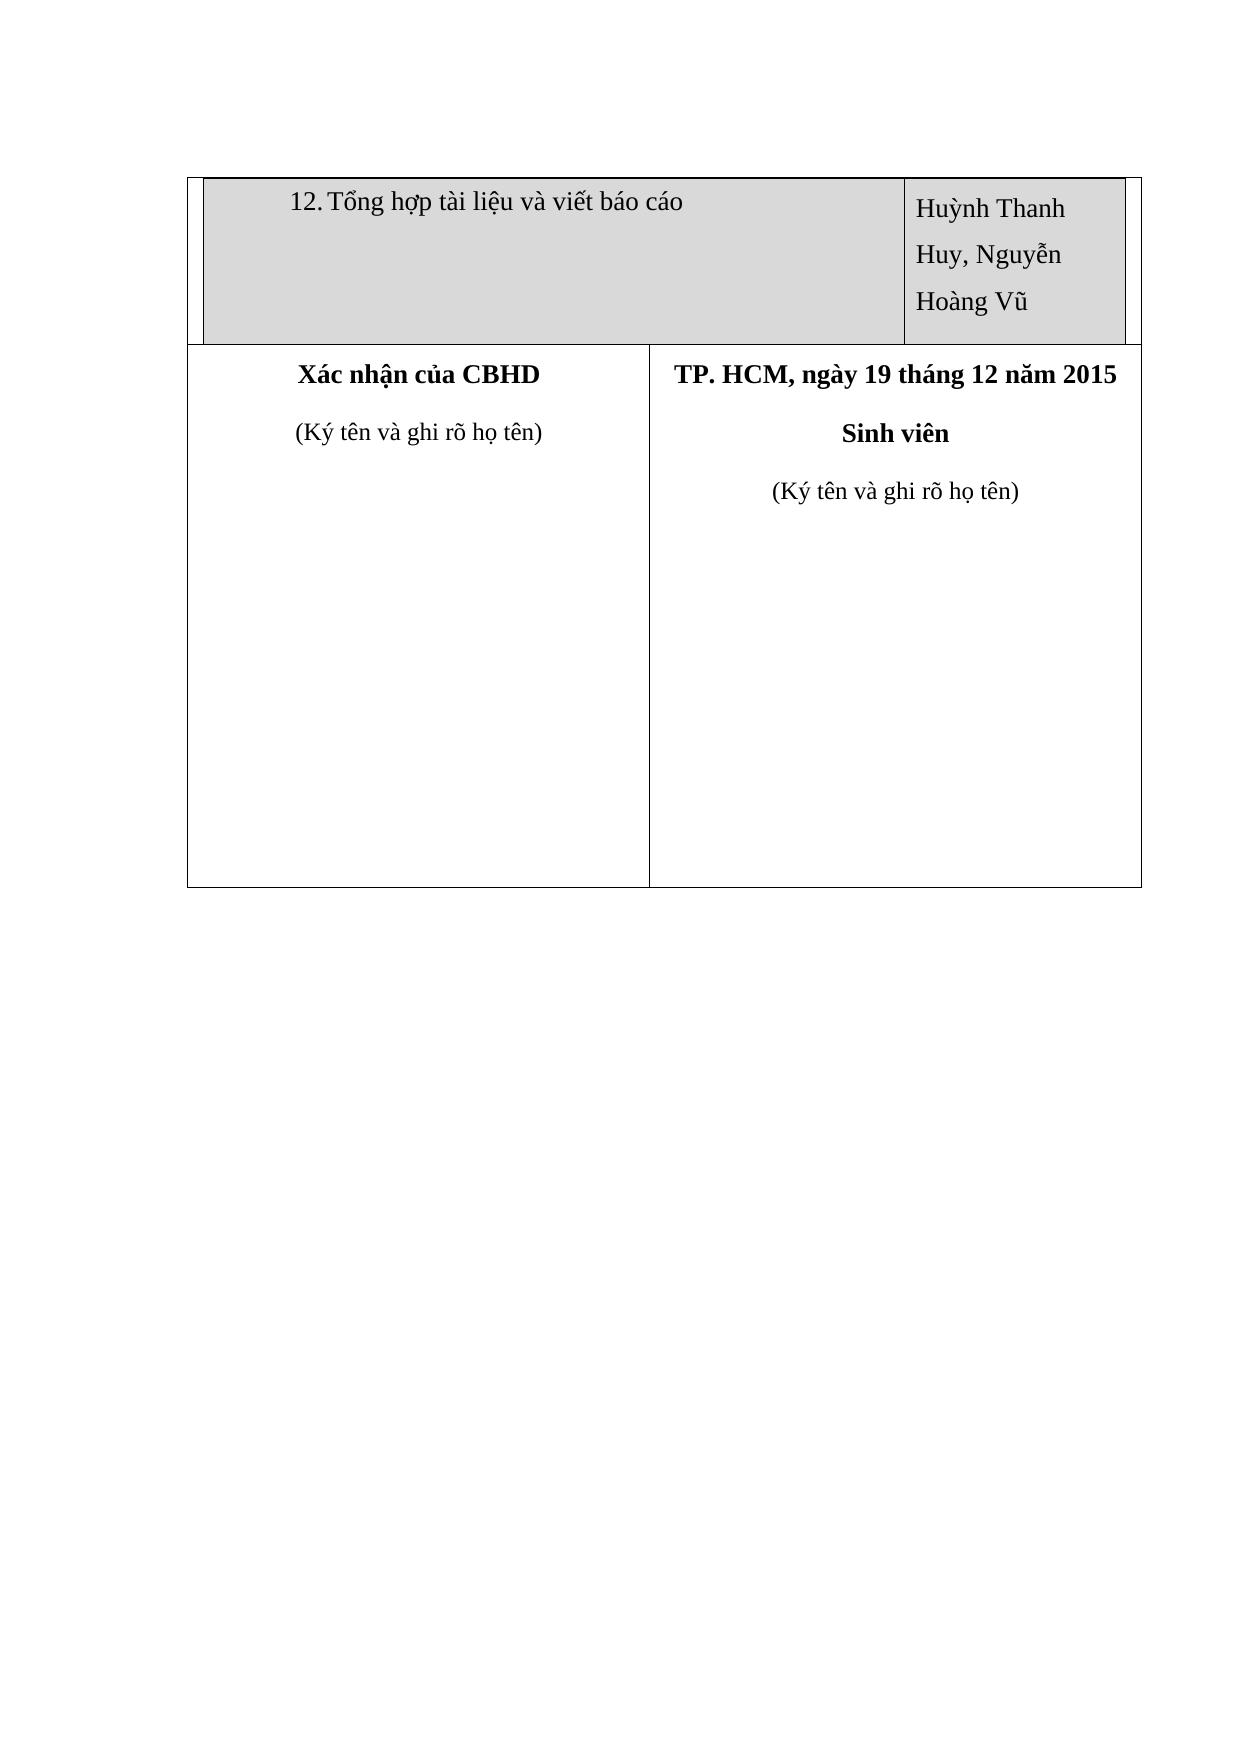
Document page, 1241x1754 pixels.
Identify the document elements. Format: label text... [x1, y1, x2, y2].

table_cell TP. HCM, ngày 19 tháng 12 năm 2015 Sinh viên (Ký tên và ghi rõ họ tên) [650, 345, 1141, 887]
table_cell Xác nhận của CBHD (Ký tên và ghi rõ họ tên) [188, 345, 649, 887]
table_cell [1126, 178, 1141, 344]
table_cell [188, 178, 203, 344]
